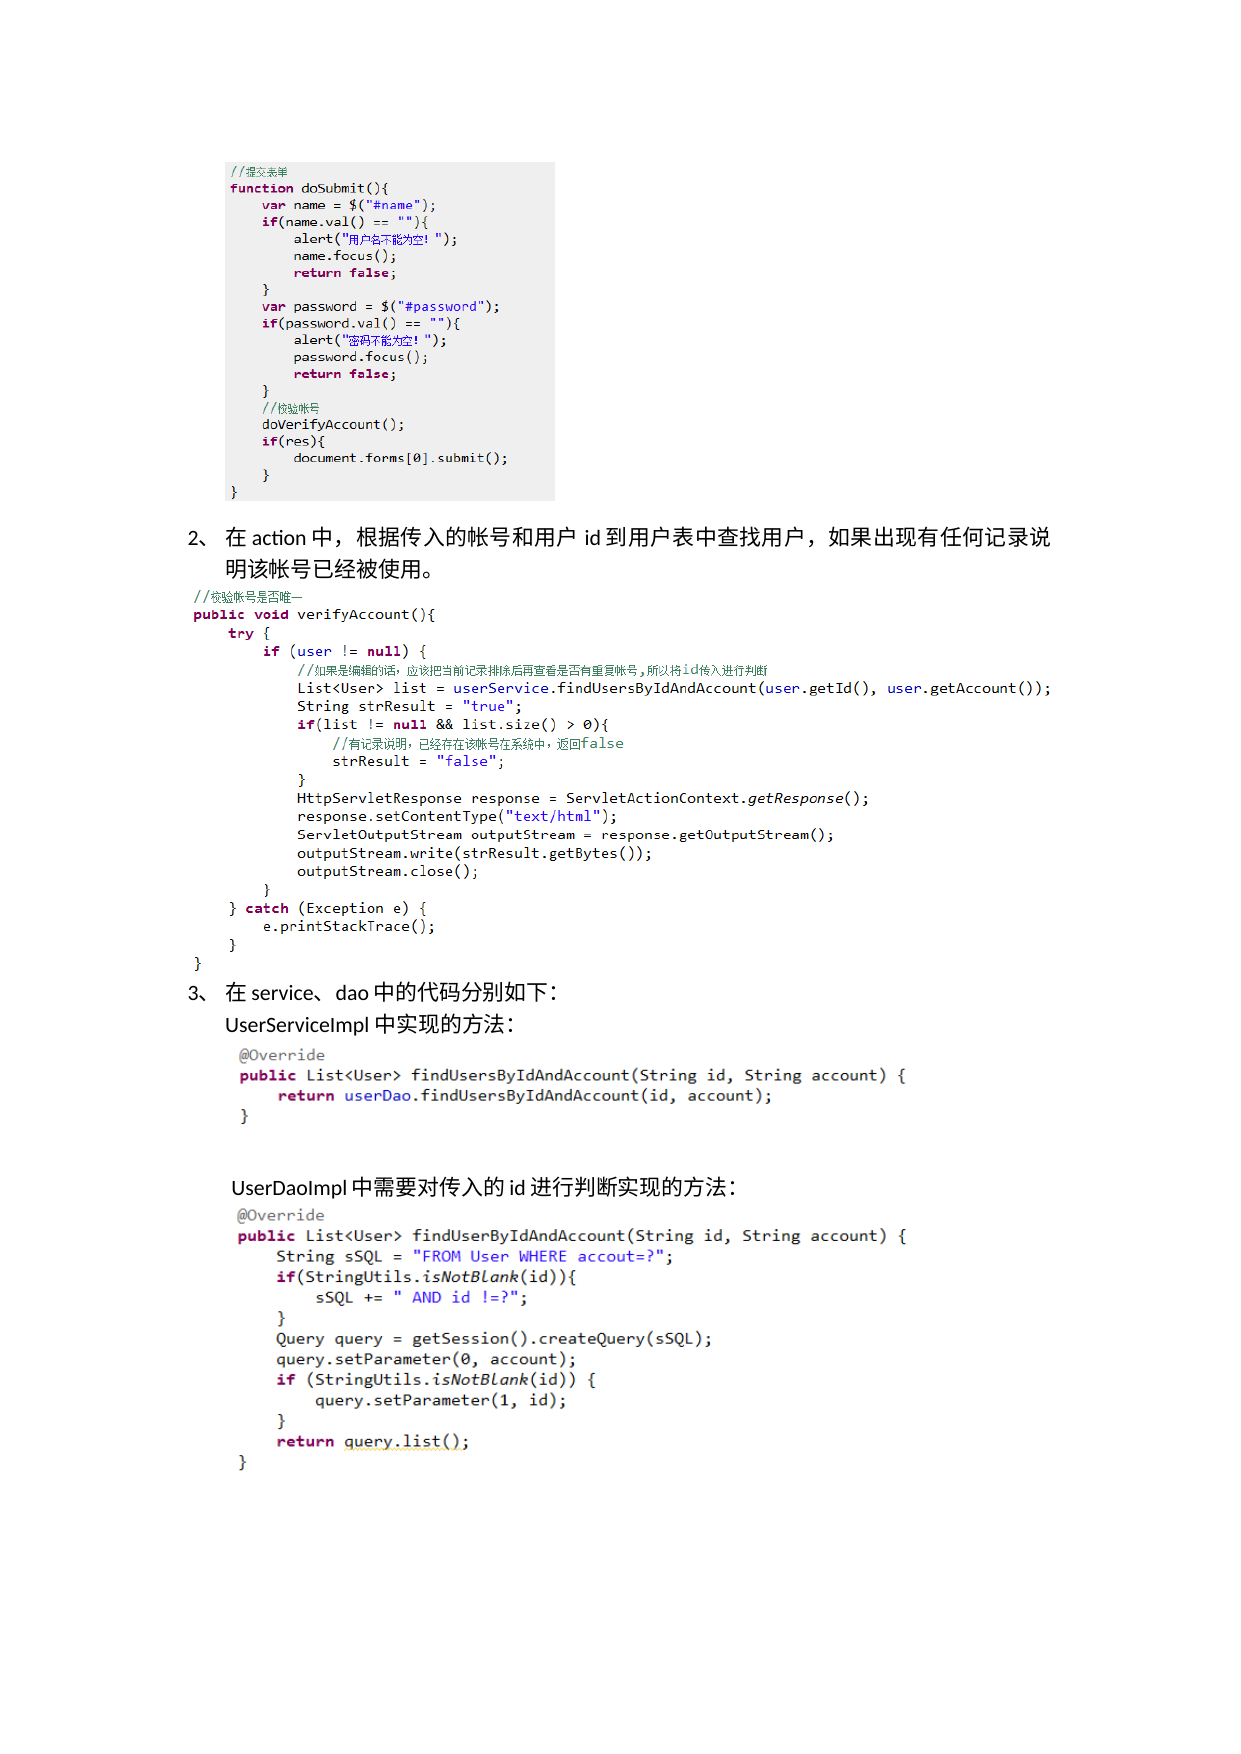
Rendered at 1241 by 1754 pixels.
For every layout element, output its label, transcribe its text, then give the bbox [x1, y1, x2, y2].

list UserDaoImpl中需要对传入的id进行判断实现的方法： [187, 1169, 1053, 1202]
list 在service、dao中的代码分别如下： [187, 974, 1053, 1007]
picture [187, 584, 1053, 973]
picture [231, 1202, 915, 1480]
picture [225, 162, 556, 501]
picture [231, 1039, 914, 1140]
list UserServiceImpl 中实现的方法： [225, 1007, 1053, 1039]
list 在action中，根据传入的帐号和用户id到用户表中查找用户，如果出现有任何记录说明该帐号已经被使用。 [187, 519, 1053, 584]
